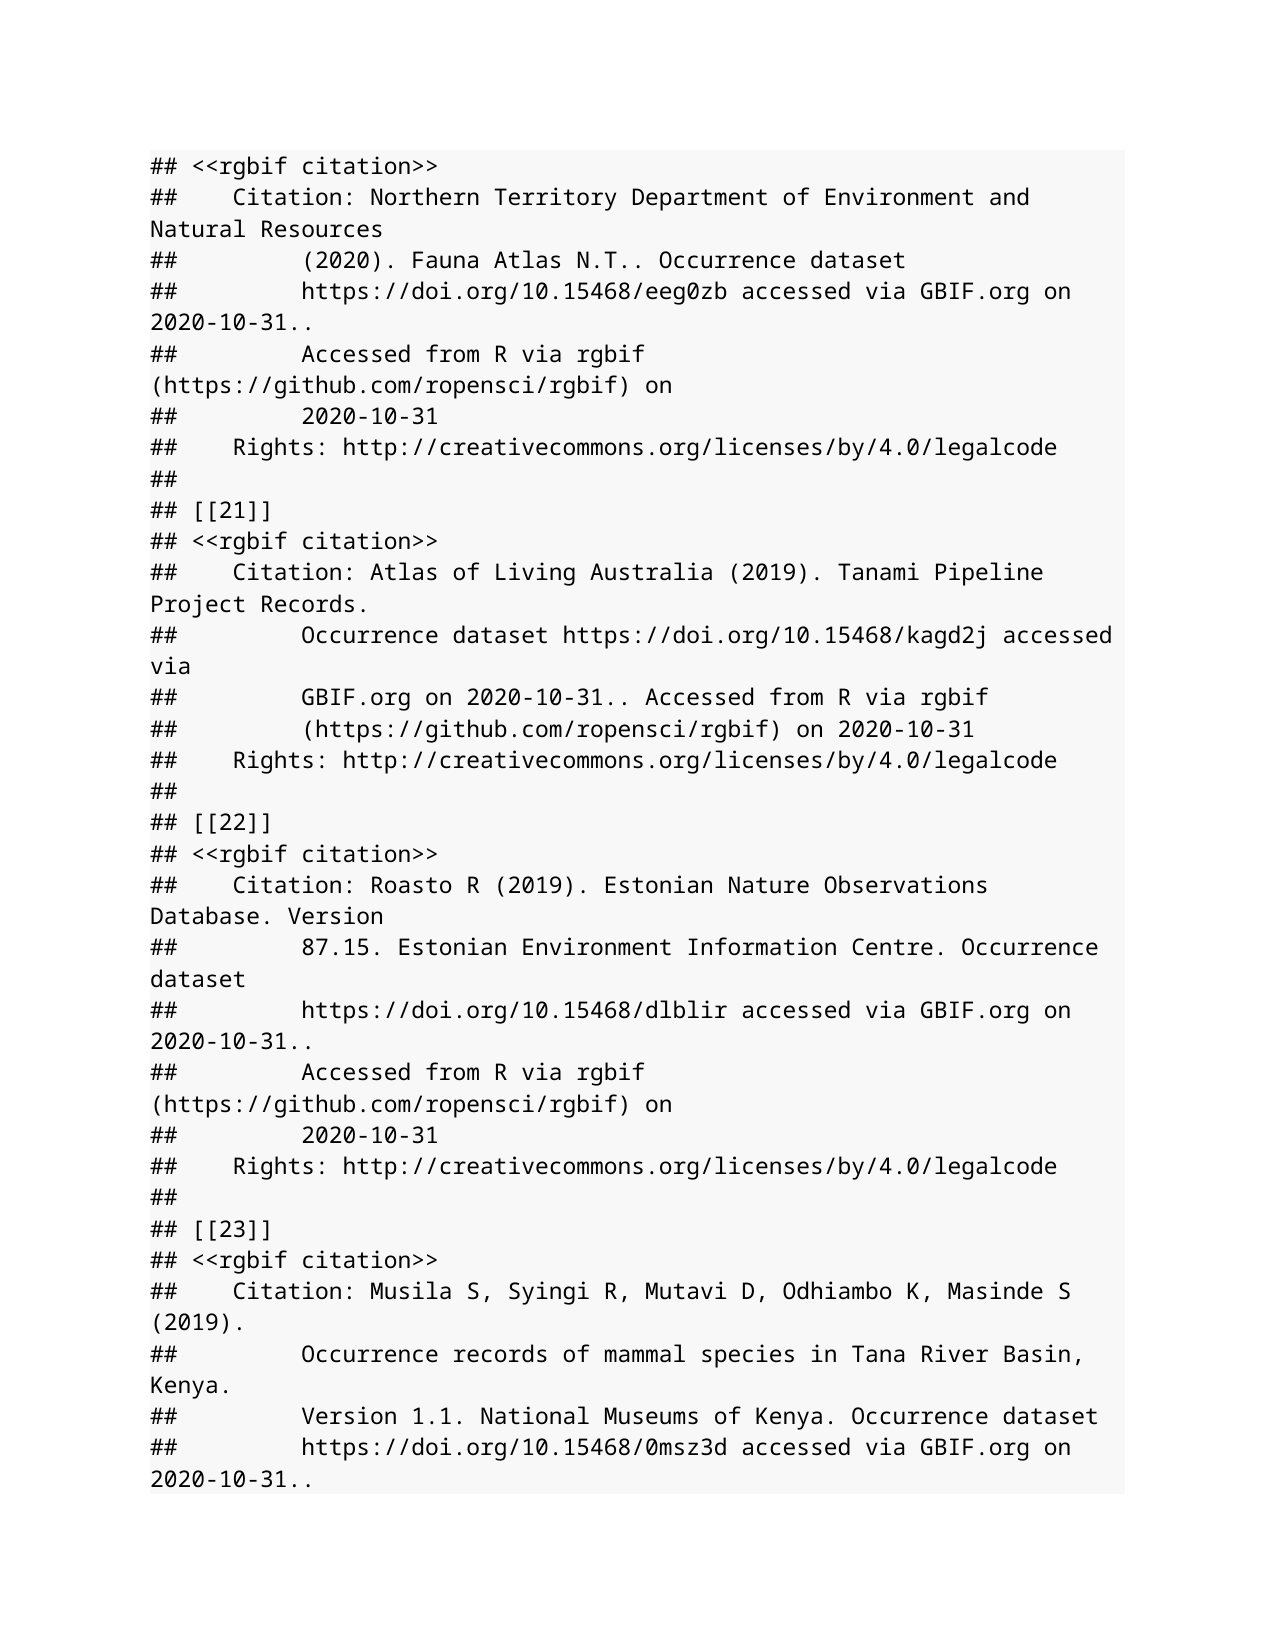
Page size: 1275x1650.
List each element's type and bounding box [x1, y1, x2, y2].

text [150, 150, 1125, 1494]
